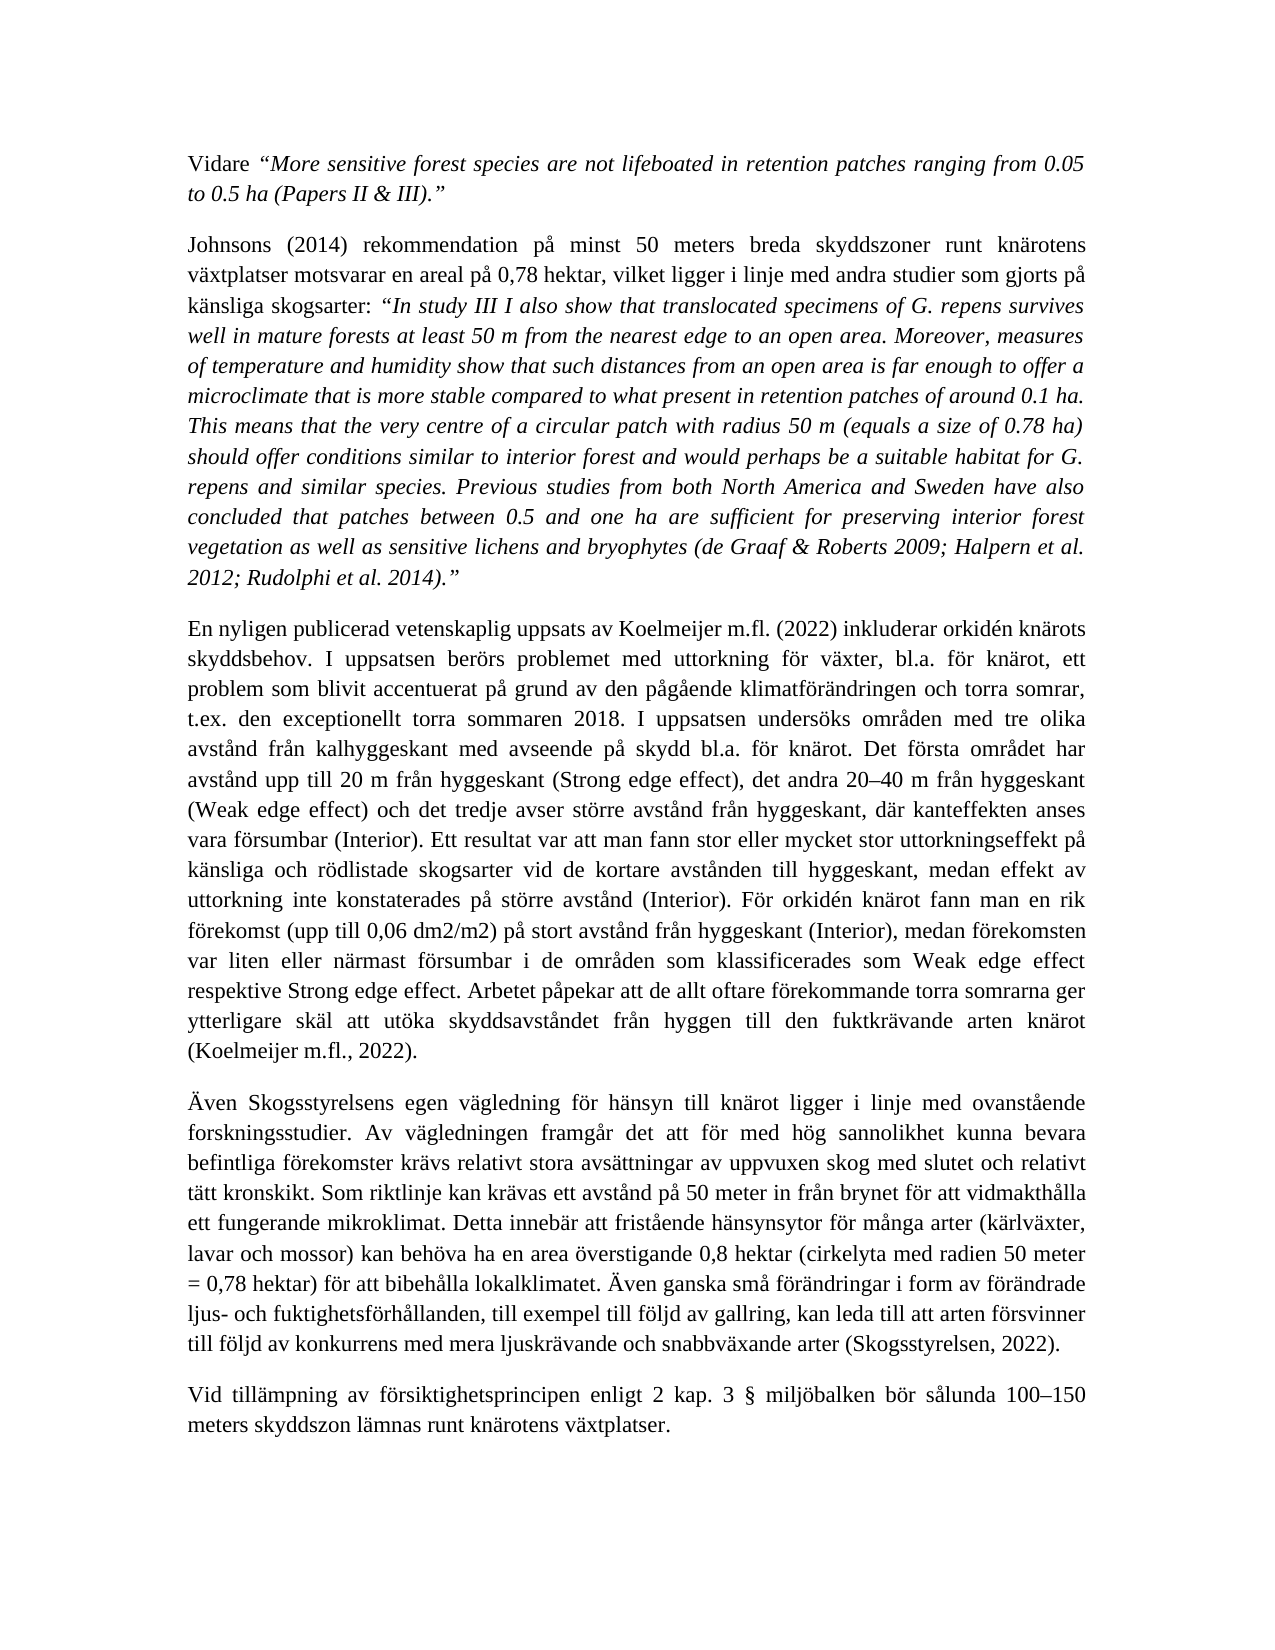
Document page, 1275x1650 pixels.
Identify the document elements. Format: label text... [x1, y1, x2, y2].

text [187, 150, 1087, 207]
text Även Skogsstyrelsens egen vägledning för hänsyn till knärot ligger i linje med ovanstående forskningsstudier. Av vägledningen framgår det att för med hög sannolikhet kunna bevara befintliga förekomster krävs relativt stora avsättningar av uppvuxen skog med slutet och relativt tätt kronskikt. Som riktlinje kan krävas ett avstånd på 50 meter in från brynet för att vidmakthålla ett fungerande mikroklimat. Detta innebär att fristående hänsynsytor för många arter (kärlväxter, lavar och mossor) kan behöva ha en area överstigande 0,8 hektar (cirkelyta med radien 50 meter = 0,78 hektar) för att bibehålla lokalklimatet. Även ganska små förändringar i form av förändrade ljus- och fuktighetsförhållanden, till exempel till följd av gallring, kan leda till att arten försvinner till följd av konkurrens med mera ljuskrävande och snabbväxande arter (Skogsstyrelsen, 2022). [187, 1088, 1087, 1357]
text En nyligen publicerad vetenskaplig uppsats av Koelmeijer m.fl. (2022) inkluderar orkidén knärots skyddsbehov. I uppsatsen berörs problemet med uttorkning för växter, bl.a. för knärot, ett problem som blivit accentuerat på grund av den pågående klimatförändringen och torra somrar, t.ex. den exceptionellt torra sommaren 2018. I uppsatsen undersöks områden med tre olika avstånd från kalhyggeskant med avseende på skydd bl.a. för knärot. Det första området har avstånd upp till 20 m från hyggeskant (Strong edge effect), det andra 20–40 m från hyggeskant (Weak edge effect) och det tredje avser större avstånd från hyggeskant, där kanteffekten anses vara försumbar (Interior). Ett resultat var att man fann stor eller mycket stor uttorkningseffekt på känsliga och rödlistade skogsarter vid de kortare avstånden till hyggeskant, medan effekt av uttorkning inte konstaterades på större avstånd (Interior). För orkidén knärot fann man en rik förekomst (upp till 0,06 dm2/m2) på stort avstånd från hyggeskant (Interior), medan förekomsten var liten eller närmast försumbar i de områden som klassificerades som Weak edge effect respektive Strong edge effect. Arbetet påpekar att de allt oftare förekommande torra somrarna ger ytterligare skäl att utöka skyddsavståndet från hyggen till den fuktkrävande arten knärot (Koelmeijer m.fl., 2022). [187, 614, 1087, 1064]
text Johnsons (2014) rekommendation på minst 50 meters breda skyddszoner runt knärotens växtplatser motsvarar en areal på 0,78 hektar, vilket ligger i linje med andra studier som gjorts på känsliga skogsarter: “In study III I also show that translocated specimens of G. repens survives well in mature forests at least 50 m from the nearest edge to an open area. Moreover, measures of temperature and humidity show that such distances from an open area is far enough to offer a microclimate that is more stable compared to what present in retention patches of around 0.1 ha. This means that the very centre of a circular patch with radius 50 m (equals a size of 0.78 ha) should offer conditions similar to interior forest and would perhaps be a suitable habitat for G. repens and similar species. Previous studies from both North America and Sweden have also concluded that patches between 0.5 and one ha are sufficient for preserving interior forest vegetation as well as sensitive lichens and bryophytes (de Graaf & Roberts 2009; Halpern et al. 2012; Rudolphi et al. 2014).” [187, 231, 1087, 590]
text Vid tillämpning av försiktighetsprincipen enligt 2 kap. 3 § miljöbalken bör sålunda 100–150 meters skyddszon lämnas runt knärotens växtplatser. [187, 1381, 1087, 1438]
